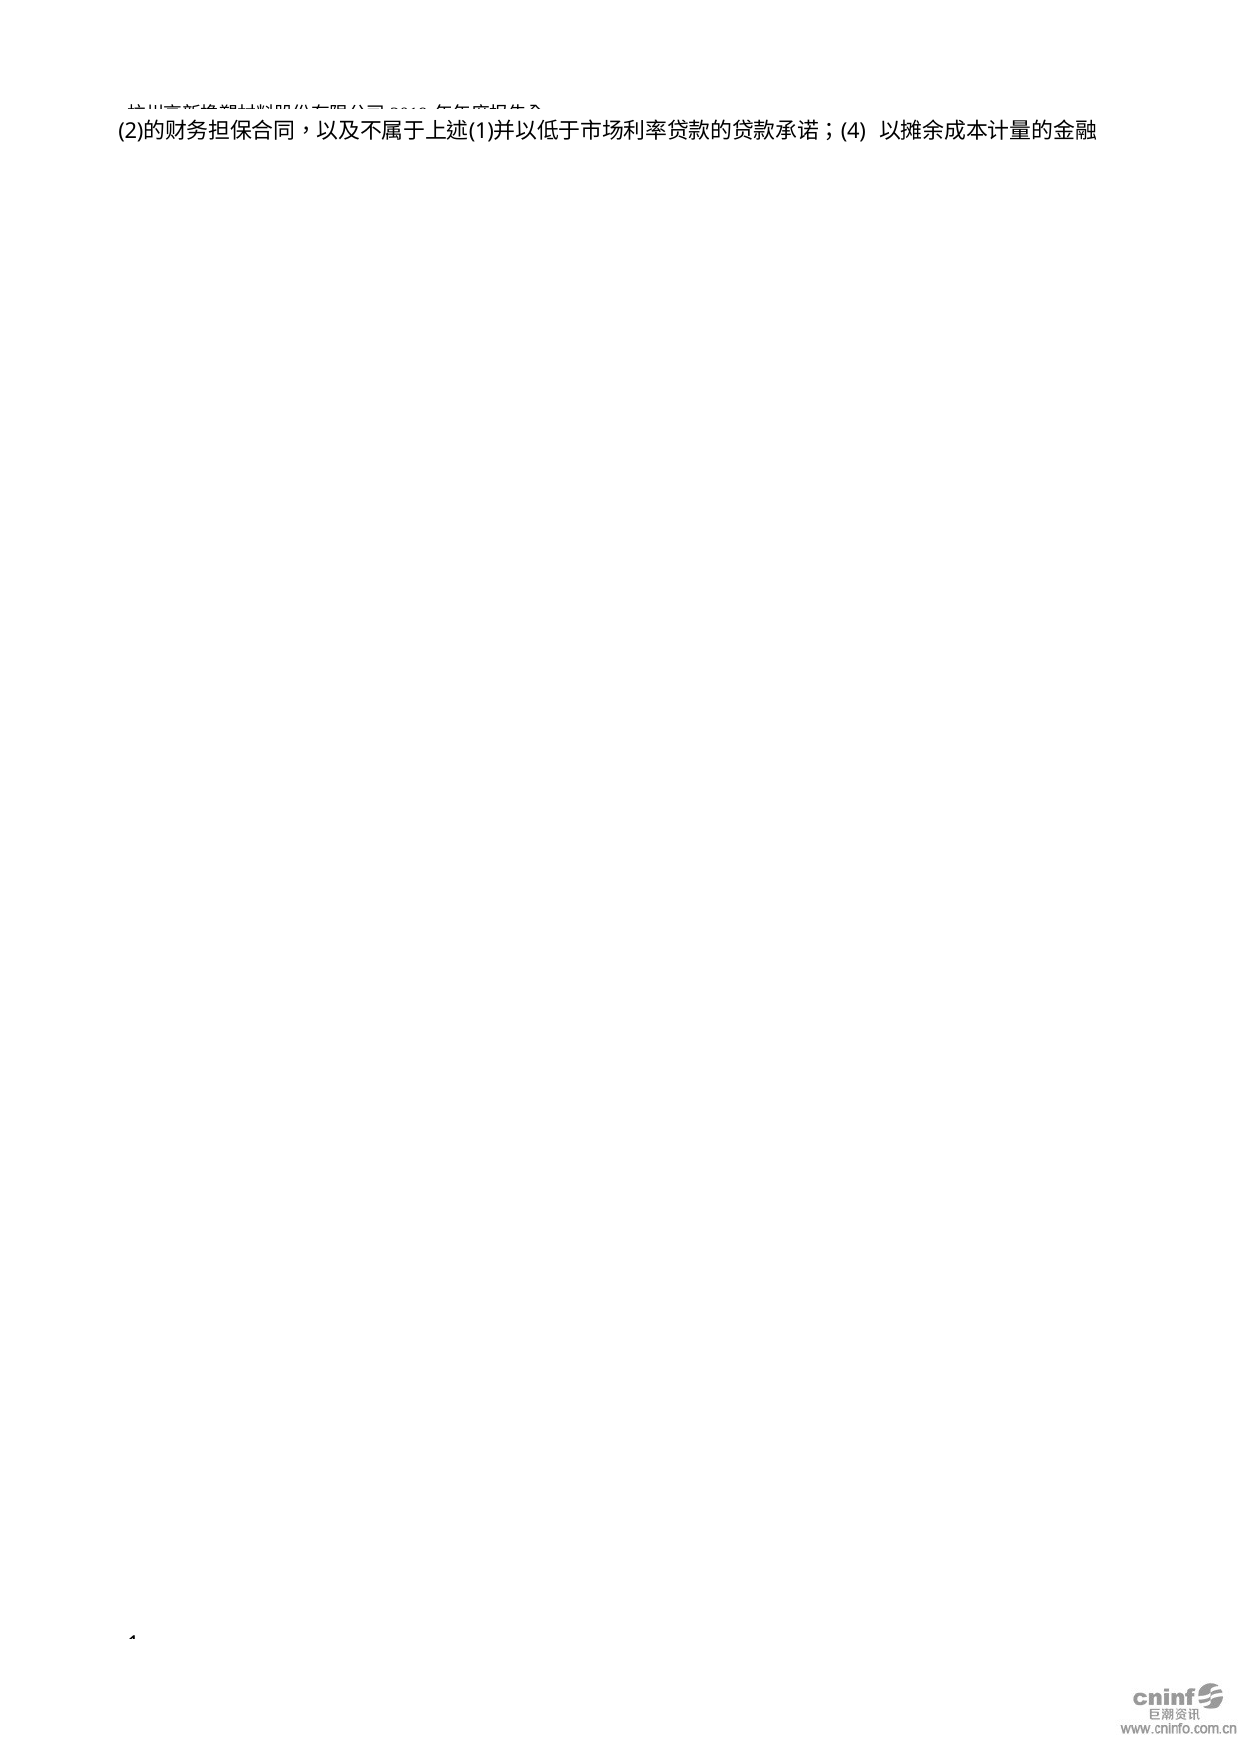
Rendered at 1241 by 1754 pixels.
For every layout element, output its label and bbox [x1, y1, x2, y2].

picture [1115, 1680, 1240, 1737]
text [118, 114, 1123, 144]
